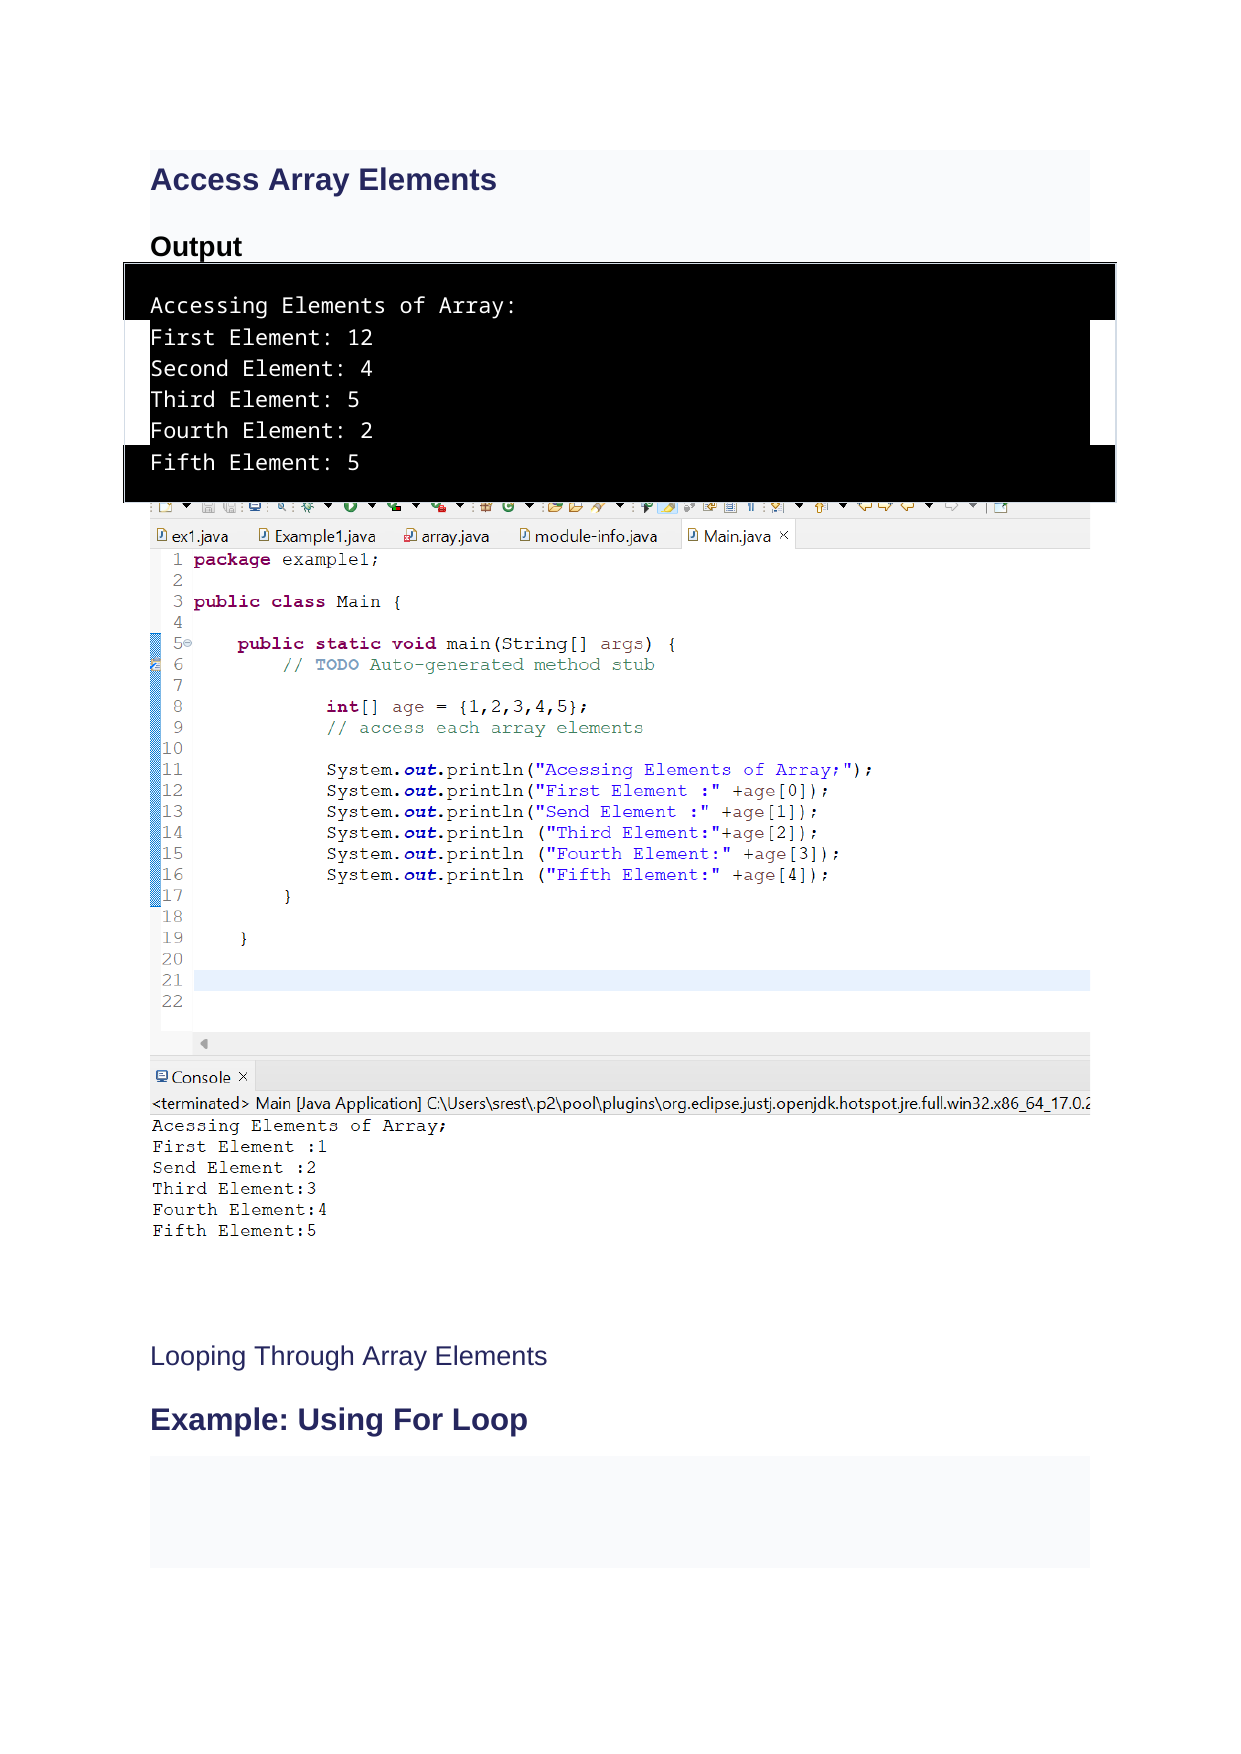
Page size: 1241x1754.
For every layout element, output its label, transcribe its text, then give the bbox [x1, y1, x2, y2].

subtitle Looping Through Array Elements [150, 1315, 1090, 1371]
text Second Element: 4 [150, 352, 1090, 383]
subtitle Example: Using For Loop [150, 1390, 1090, 1437]
text First Element: 12 [150, 320, 1090, 352]
text Fifth Element: 5 [125, 419, 1115, 502]
text Third Element: 5 [150, 383, 1090, 414]
text Accessing Elements of Array: [125, 264, 1115, 320]
text Output [150, 216, 1090, 262]
picture [150, 503, 1091, 1297]
text Access Array Elements [150, 150, 1090, 197]
